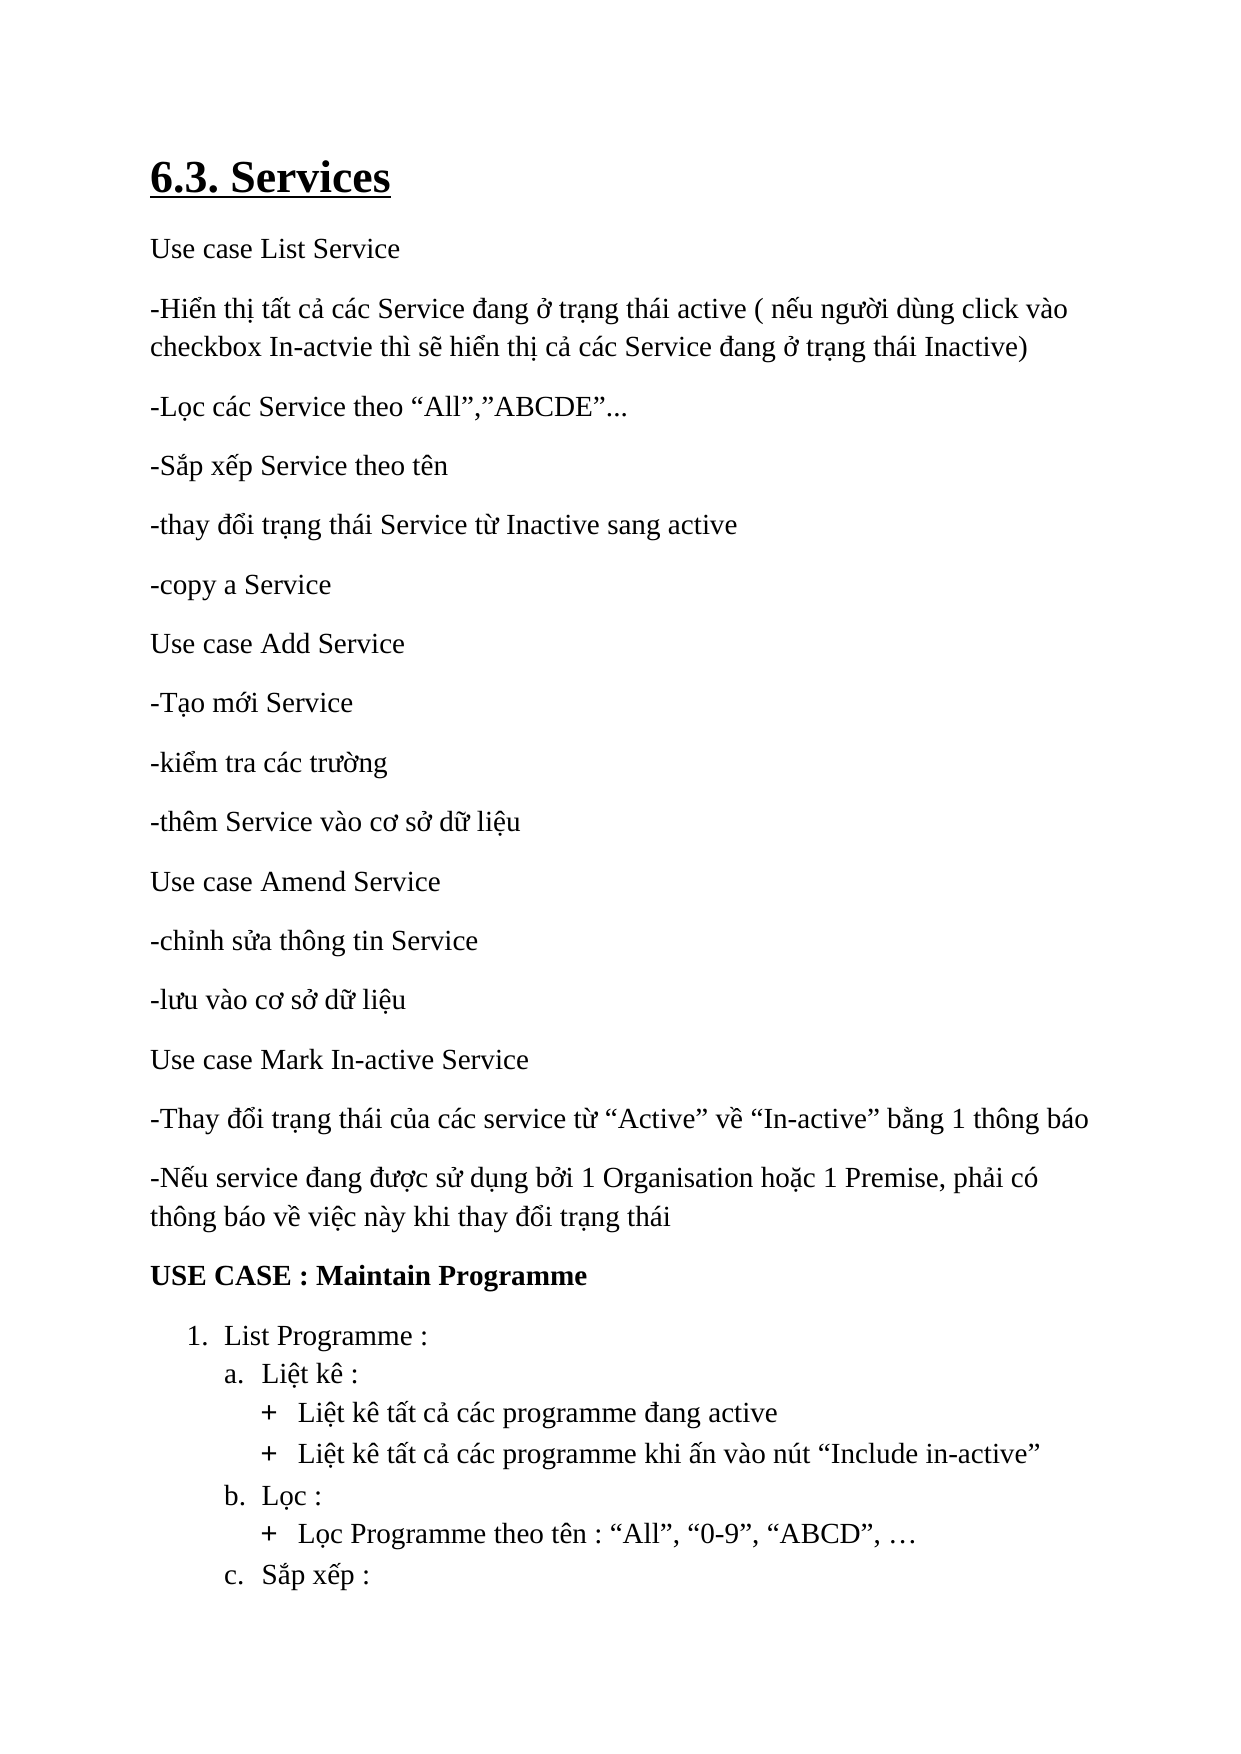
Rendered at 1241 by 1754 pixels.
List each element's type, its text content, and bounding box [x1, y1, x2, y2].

text -Thay đổi trạng thái của các service từ “Active” về “In-active” bằng 1 thông báo [150, 1101, 1090, 1135]
text Use case List Service [150, 231, 1090, 265]
text Use case Mark In-active Service [150, 1042, 1090, 1075]
text -chỉnh sửa thông tin Service [150, 923, 1090, 957]
text -lưu vào cơ sở dữ liệu [150, 982, 1090, 1016]
text USE CASE : Maintain Programme [150, 1258, 1090, 1292]
list Lọc : [224, 1478, 1090, 1511]
text -kiểm tra các trường [150, 745, 1090, 778]
list Lọc Programme theo tên : “All”, “0-9”, “ABCD”, … [260, 1516, 1090, 1552]
text -Lọc các Service theo “All”,”ABCDE”... [150, 389, 1090, 422]
list Sắp xếp : [224, 1557, 1090, 1591]
text Use case Amend Service [150, 864, 1090, 897]
text -Hiển thị tất cả các Service đang ở trạng thái active ( nếu người dùng click vào checkbox In-actvie thì sẽ hiển thị cả các Service đang ở trạng thái Inactive) [150, 291, 1090, 363]
list Liệt kê tất cả các programme khi ấn vào nút “Include in-active” [260, 1436, 1090, 1472]
list Liệt kê : [224, 1356, 1090, 1390]
text -thay đổi trạng thái Service từ Inactive sang active [150, 507, 1090, 541]
text -Nếu service đang được sử dụng bởi 1 Organisation hoặc 1 Premise, phải có thông báo về việc này khi thay đổi trạng thái [150, 1161, 1090, 1233]
text 6.3. Services [150, 150, 1090, 203]
list Liệt kê tất cả các programme đang active [260, 1395, 1090, 1431]
text -Tạo mới Service [150, 686, 1090, 719]
text -thêm Service vào cơ sở dữ liệu [150, 804, 1090, 838]
text -Sắp xếp Service theo tên [150, 448, 1090, 482]
text -copy a Service [150, 567, 1090, 600]
text Use case Add Service [150, 626, 1090, 660]
list List Programme : [186, 1318, 1090, 1351]
